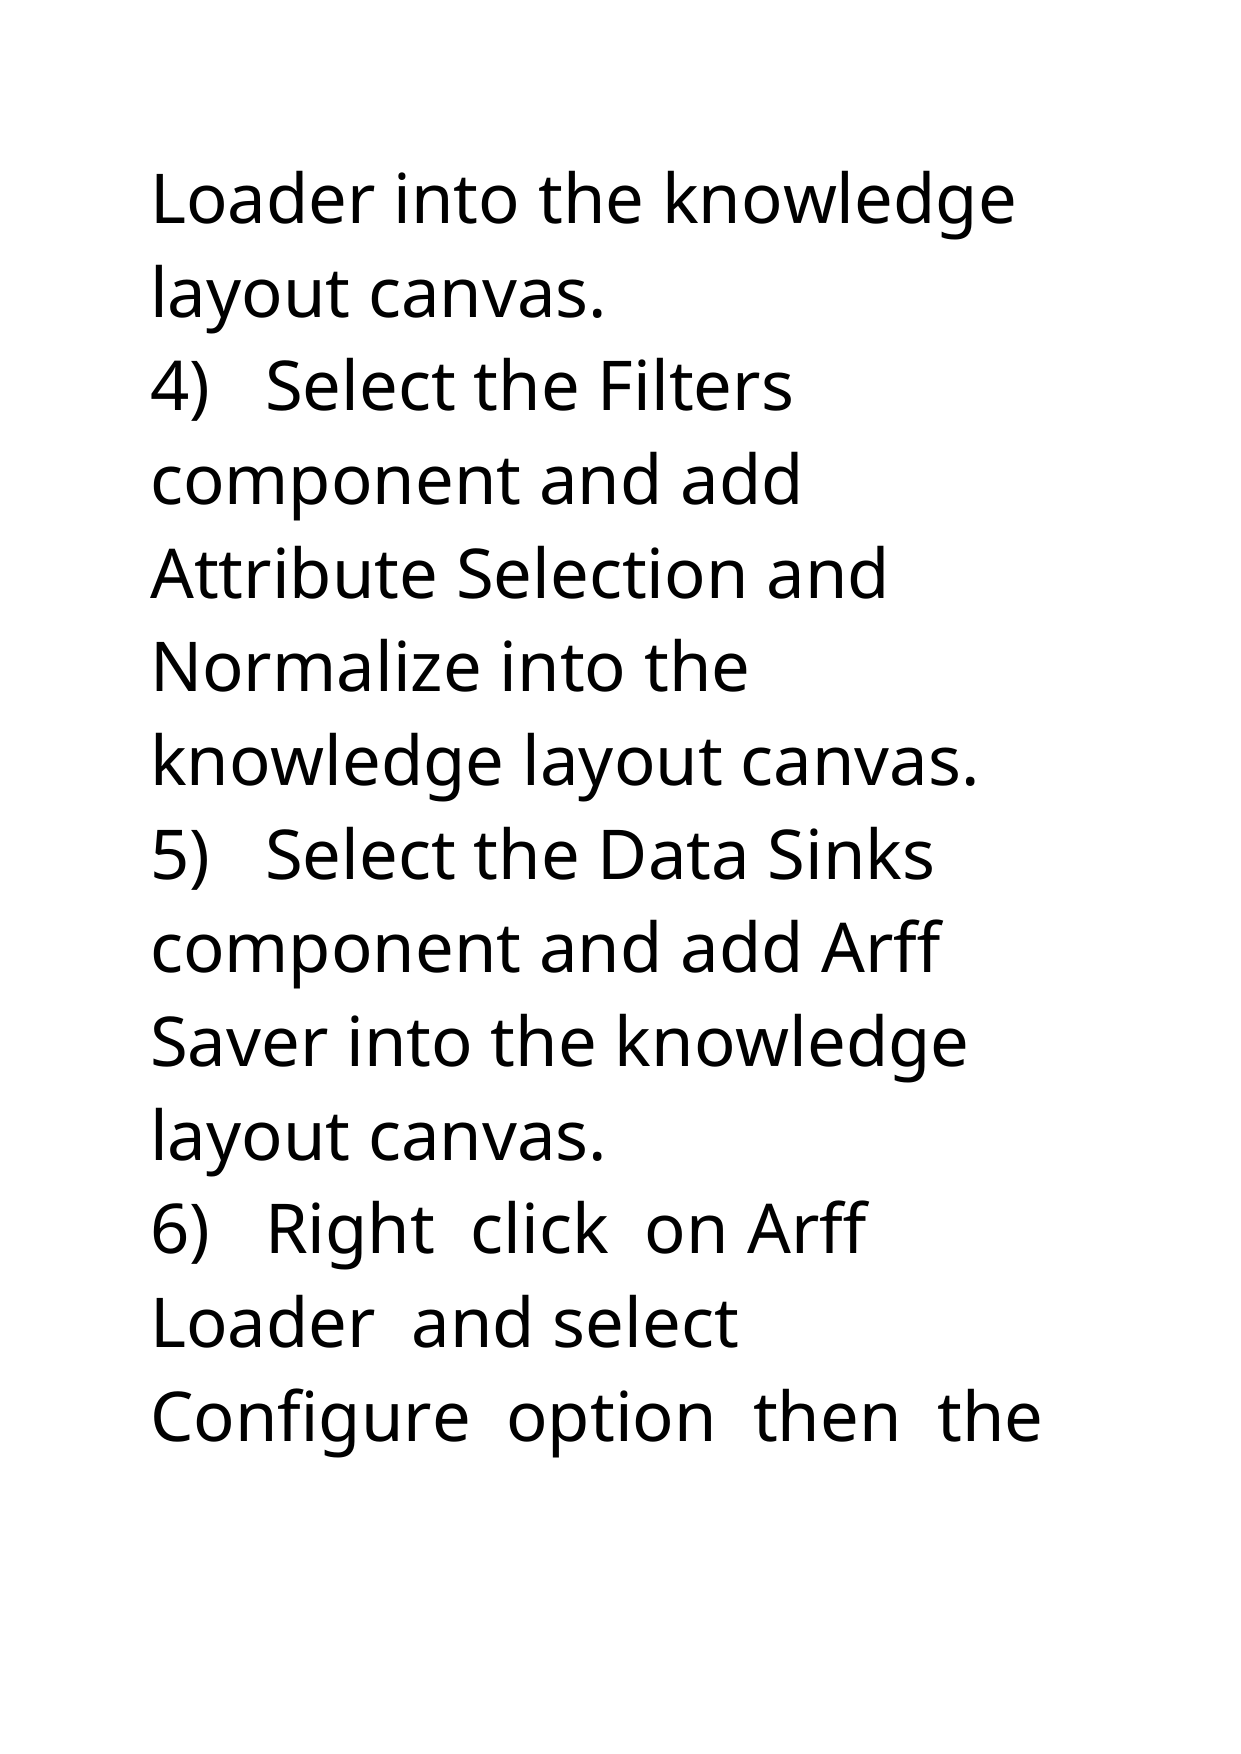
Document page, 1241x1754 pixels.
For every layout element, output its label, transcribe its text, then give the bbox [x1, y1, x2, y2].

text 4) Select the Filters component and add Attribute Selection and Normalize into the knowledge layout canvas. [150, 337, 1090, 806]
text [150, 150, 1090, 337]
text 5) Select the Data Sinks component and add Arff Saver into the knowledge layout canvas. [150, 806, 1090, 1180]
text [150, 1180, 1090, 1461]
